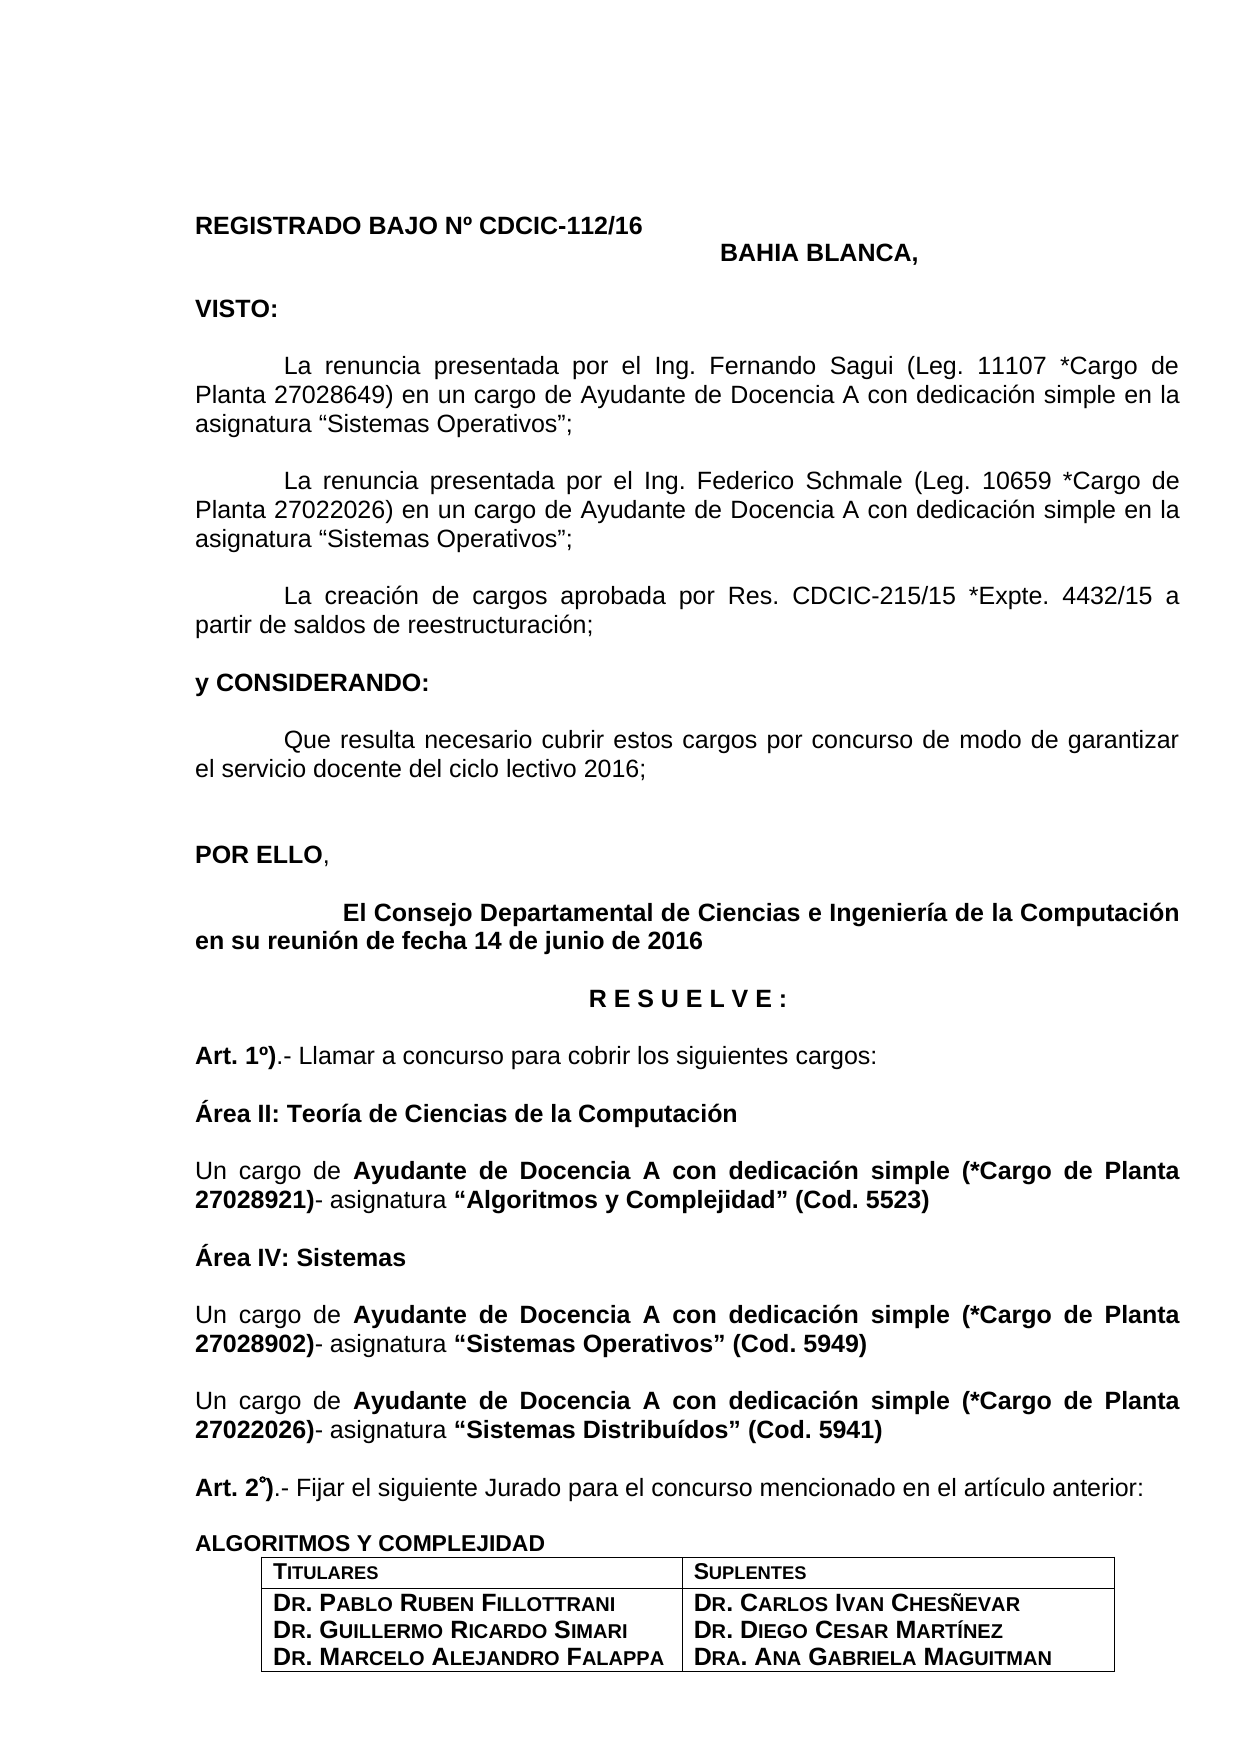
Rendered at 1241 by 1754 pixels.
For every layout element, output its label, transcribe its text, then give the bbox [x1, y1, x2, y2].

text Área IV: Sistemas [195, 1243, 1181, 1271]
table_cell Dr. Marcelo Alejandro Falappa [262, 1644, 682, 1671]
text Un cargo de Ayudante de Docencia A con dedicación simple (*Cargo de Planta 27028902)- asignatura “Sistemas Operativos” (Cod. 5949) [195, 1300, 1181, 1358]
table_header Titulares [262, 1558, 682, 1588]
text La renuncia presentada por el Ing. Fernando Sagui (Leg. 11107 *Cargo de Planta 27028649) en un cargo de Ayudante de Docencia A con dedicación simple en la asignatura “Sistemas Operativos”; [195, 351, 1181, 438]
table_cell Dr. Guillermo Ricardo Simari [262, 1616, 682, 1643]
table_cell Dra. Ana Gabriela Maguitman [683, 1644, 1114, 1671]
text Un cargo de Ayudante de Docencia A con dedicación simple (*Cargo de Planta 27022026)- asignatura “Sistemas Distribuídos” (Cod. 5941) [195, 1386, 1181, 1444]
text La renuncia presentada por el Ing. Federico Schmale (Leg. 10659 *Cargo de Planta 27022026) en un cargo de Ayudante de Docencia A con dedicación simple en la asignatura “Sistemas Operativos”; [195, 466, 1181, 553]
text Un cargo de Ayudante de Docencia A con dedicación simple (*Cargo de Planta 27028921)- asignatura “Algoritmos y Complejidad” (Cod. 5523) [195, 1156, 1181, 1214]
text VISTO: [195, 294, 1181, 323]
table_cell Dr. Diego Cesar Martínez [683, 1616, 1114, 1643]
text Art. 2).- Fijar el siguiente Jurado para el concurso mencionado en el artículo anterior: [195, 1473, 1181, 1501]
text Que resulta necesario cubrir estos cargos por concurso de modo de garantizar el servicio docente del ciclo lectivo 2016; [195, 725, 1181, 783]
text Área II: Teoría de Ciencias de la Computación [195, 1099, 1181, 1128]
text POR ELLO, [195, 840, 1181, 869]
text BAHIA BLANCA, [195, 240, 1181, 267]
table_cell Dr. Carlos Ivan Chesñevar [683, 1589, 1114, 1616]
text El Consejo Departamental de Ciencias e Ingeniería de la Computación en su reunión de fecha 14 de junio de 2016 [195, 898, 1181, 955]
text y CONSIDERANDO: [195, 668, 1181, 696]
subtitle REGISTRADO BAJO Nº CDCIC-112/16 [195, 213, 1181, 240]
text ALGORITMOS Y COMPLEJIDAD [195, 1530, 1181, 1557]
text La creación de cargos aprobada por Res. CDCIC-215/15 *Expte. 4432/15 a partir de saldos de reestructuración; [195, 581, 1181, 639]
text Art. 1º).- Llamar a concurso para cobrir los siguientes cargos: [195, 1041, 1181, 1070]
text R E S U E L V E : [195, 984, 1181, 1013]
table_header Suplentes [683, 1558, 1114, 1588]
table_cell Dr. Pablo Ruben Fillottrani [262, 1589, 682, 1616]
